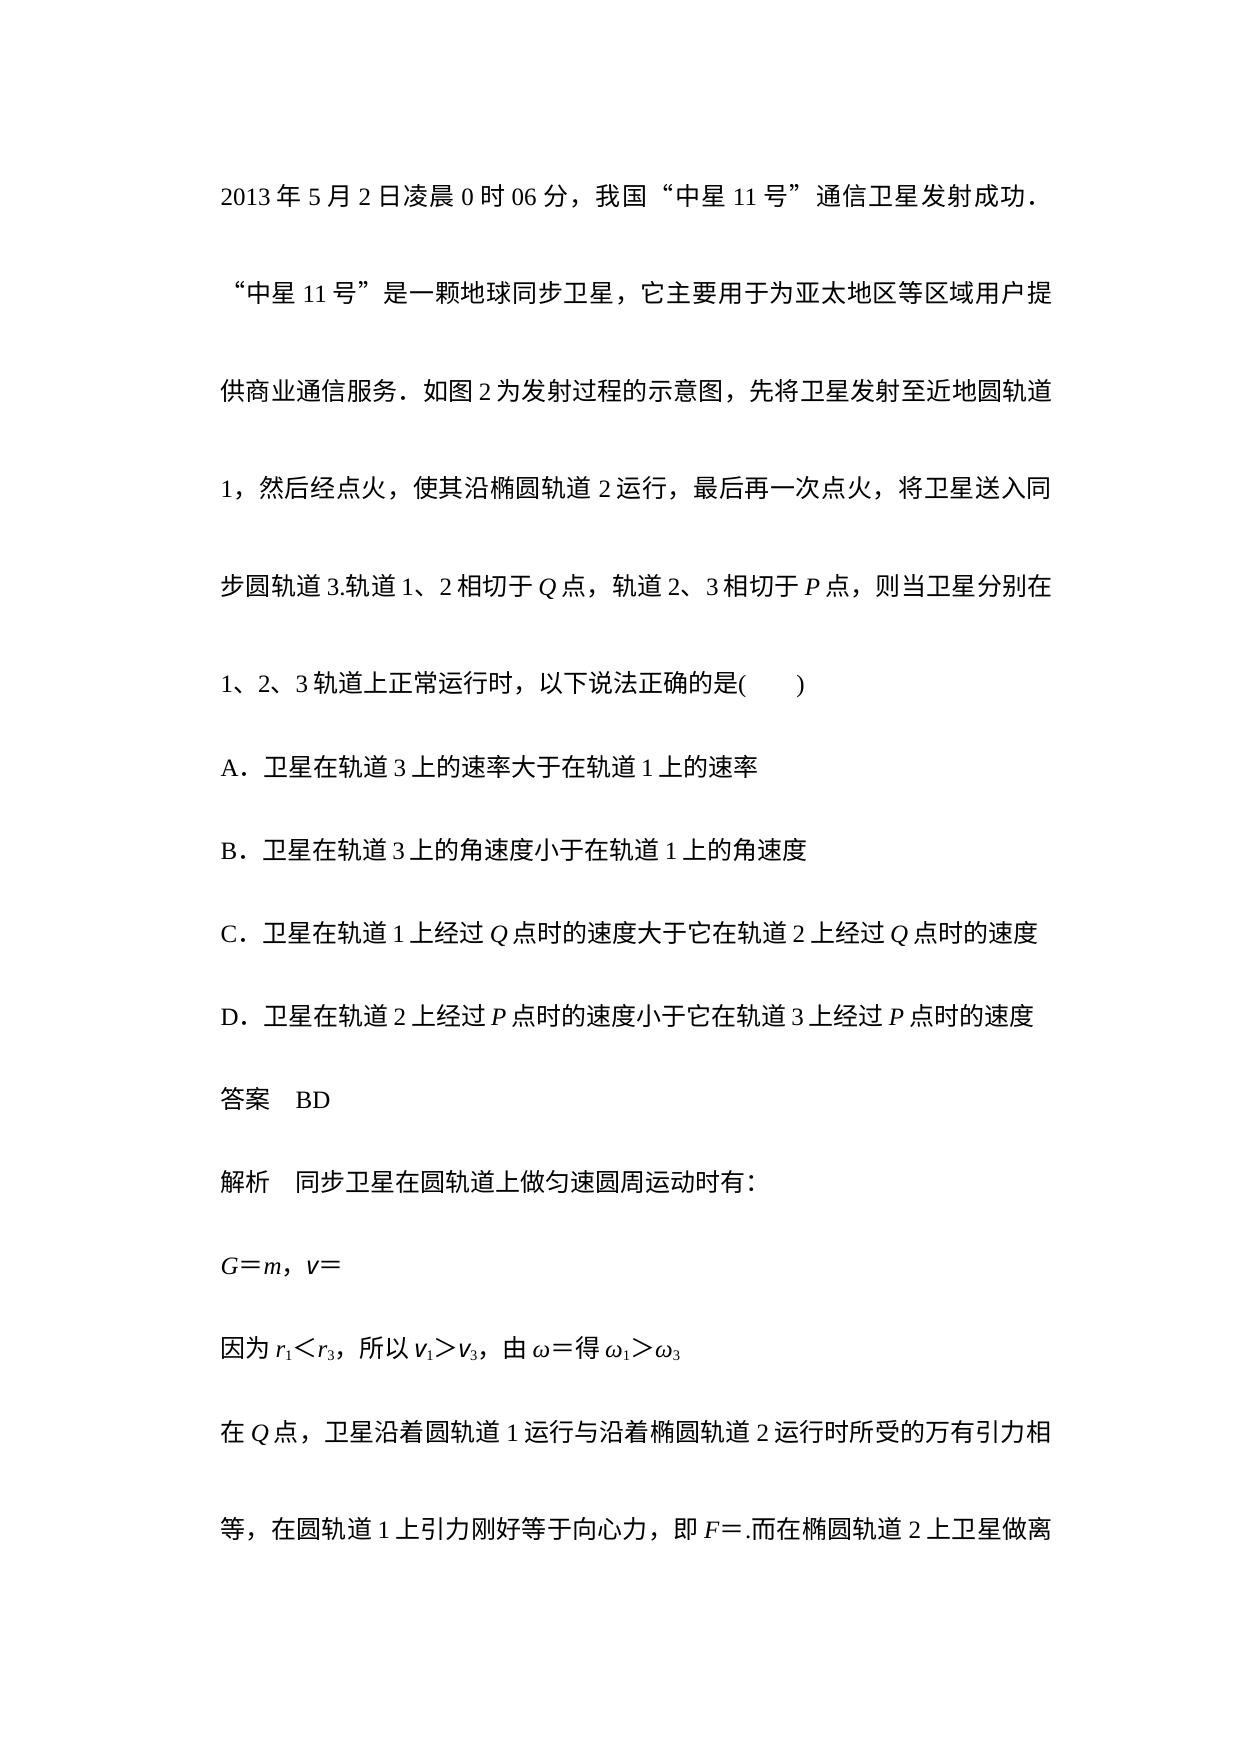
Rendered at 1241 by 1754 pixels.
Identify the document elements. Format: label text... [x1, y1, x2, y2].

text 解析 同步卫星在圆轨道上做匀速圆周运动时有： [220, 1148, 1053, 1213]
text 答案 BD [220, 1065, 1053, 1130]
text C．卫星在轨道1上经过Q点时的速度大于它在轨道2上经过Q点时的速度 [220, 899, 1053, 964]
text B．卫星在轨道3上的角速度小于在轨道1上的角速度 [220, 816, 1053, 881]
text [220, 1398, 1053, 1560]
text D．卫星在轨道2上经过P点时的速度小于它在轨道3上经过P点时的速度 [220, 982, 1053, 1047]
text A．卫星在轨道3上的速率大于在轨道1上的速率 [220, 733, 1053, 798]
text 因为r1＜r3，所以v1＞v3，由ω＝得ω1＞ω3 [220, 1314, 1053, 1379]
text G＝m，v＝ [220, 1231, 1053, 1296]
text 2013年5月2日凌晨0时06分，我国“中星11号”通信卫星发射成功．“中星11号”是一颗地球同步卫星，它主要用于为亚太地区等区域用户提供商业通信服务．如图2为发射过程的示意图，先将卫星发射至近地圆轨道1，然后经点火，使其沿椭圆轨道2运行，最后再一次点火，将卫星送入同步圆轨道3.轨道1、2相切于Q点，轨道2、3相切于P点，则当卫星分别在1、2、3轨道上正常运行时，以下说法正确的是( ) [220, 162, 1053, 714]
